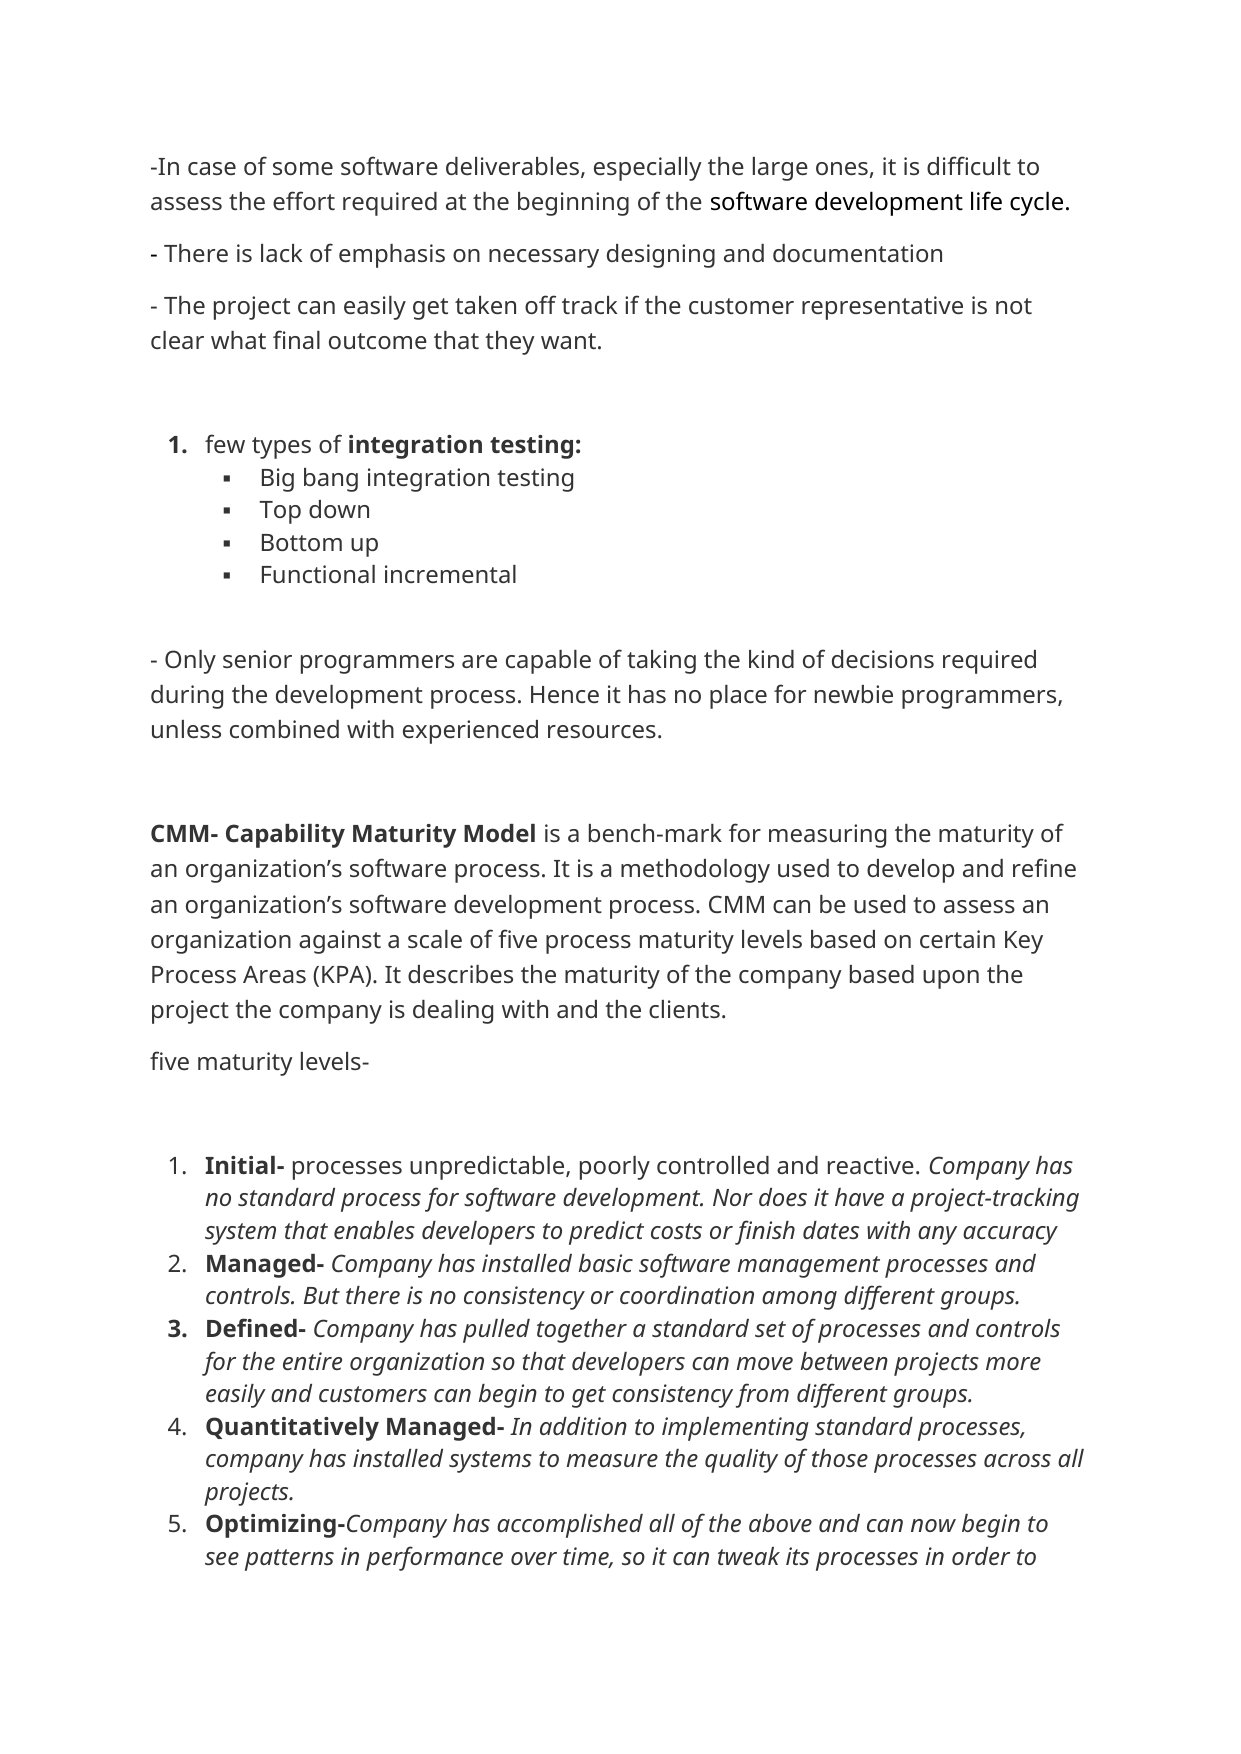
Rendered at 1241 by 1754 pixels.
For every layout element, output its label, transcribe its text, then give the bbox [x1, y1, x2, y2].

text - The project can easily get taken off track if the customer representative is not clear what final outcome that they want. [150, 289, 1090, 357]
text CMM- Capability Maturity Model is a bench-mark for measuring the maturity of an organization’s software process. It is a methodology used to develop and refine an organization’s software development process. CMM can be used to assess an organization against a scale of five process maturity levels based on certain Key Process Areas (KPA). It describes the maturity of the company based upon the project the company is dealing with and the clients. [150, 817, 1090, 1026]
text five maturity levels- [150, 1045, 1090, 1077]
list Defined- Company has pulled together a standard set of processes and controls for the entire organization so that developers can move between projects more easily and customers can begin to get consistency from different groups. [167, 1312, 1090, 1409]
list Big bang integration testing [222, 461, 1090, 493]
list few types of integration testing: [167, 428, 1090, 461]
list Initial- processes unpredictable, poorly controlled and reactive. Company has no standard process for software development. Nor does it have a project-tracking system that enables developers to predict costs or finish dates with any accuracy [167, 1149, 1090, 1246]
text - There is lack of emphasis on necessary designing and documentation [150, 237, 1090, 270]
list Quantitatively Managed- In addition to implementing standard processes, company has installed systems to measure the quality of those processes across all projects. [167, 1409, 1090, 1507]
list Functional incremental [222, 558, 1090, 591]
list Bottom up [222, 526, 1090, 558]
text -In case of some software deliverables, especially the large ones, it is difficult to assess the effort required at the beginning of the software development life cycle. [150, 150, 1090, 218]
list Managed- Company has installed basic software management processes and controls. But there is no consistency or coordination among different groups. [167, 1246, 1090, 1312]
text - Only senior programmers are capable of taking the kind of decisions required during the development process. Hence it has no place for newbie programmers, unless combined with experienced resources. [150, 643, 1090, 746]
list Top down [222, 493, 1090, 526]
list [167, 1507, 1090, 1572]
